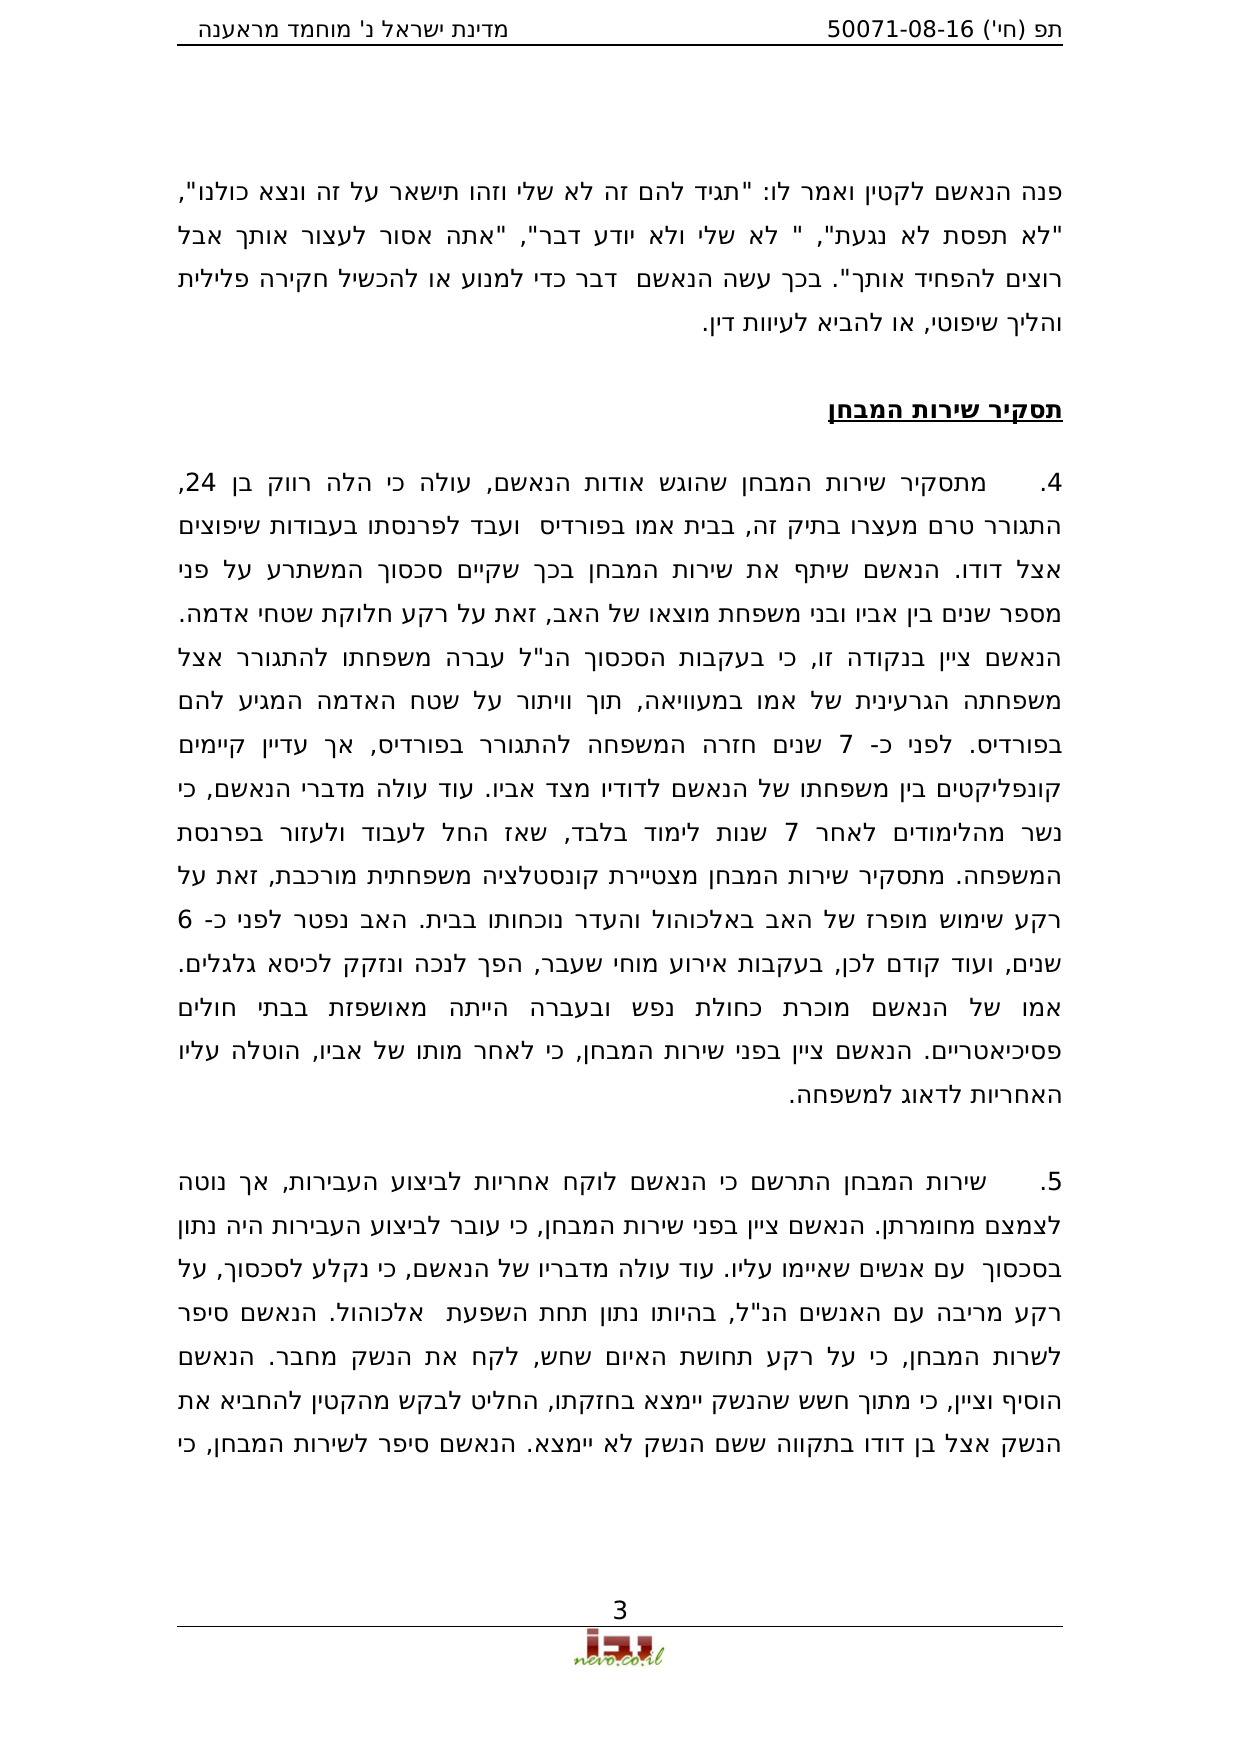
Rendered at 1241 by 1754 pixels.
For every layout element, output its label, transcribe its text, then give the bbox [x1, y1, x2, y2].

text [177, 177, 1063, 338]
text 4. מתסקיר שירות המבחן שהוגש אודות הנאשם, עולה כי הלה רווק בן 24, התגורר טרם מעצרו בתיק זה, בבית אמו בפורדיס ועבד לפרנסתו בעבודות שיפוצים אצל דודו. הנאשם שיתף את שירות המבחן בכך שקיים סכסוך המשתרע על פני מספר שנים בין אביו ובני משפחת מוצאו של האב, זאת על רקע חלוקת שטחי אדמה. הנאשם ציין בנקודה זו, כי בעקבות הסכסוך הנ"ל עברה משפחתו להתגורר אצל משפחתה הגרעינית של אמו במעוויאה, תוך וויתור על שטח האדמה המגיע להם בפורדיס. לפני כ- 7 שנים חזרה המשפחה להתגורר בפורדיס, אך עדיין קיימים קונפליקטים בין משפחתו של הנאשם לדודיו מצד אביו. עוד עולה מדברי הנאשם, כי נשר מהלימודים לאחר 7 שנות לימוד בלבד, שאז החל לעבוד ולעזור בפרנסת המשפחה. מתסקיר שירות המבחן מצטיירת קונסטלציה משפחתית מורכבת, זאת על רקע שימוש מופרז של האב באלכוהול והעדר נוכחותו בבית. האב נפטר לפני כ- 6 שנים, ועוד קודם לכן, בעקבות אירוע מוחי שעבר, הפך לנכה ונזקק לכיסא גלגלים. אמו של הנאשם מוכרת כחולת נפש ובעברה הייתה מאושפזת בבתי חולים פסיכיאטריים. הנאשם ציין בפני שירות המבחן, כי לאחר מותו של אביו, הוטלה עליו האחריות לדאוג למשפחה. [177, 468, 1063, 1109]
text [177, 1167, 1063, 1459]
text תסקיר שירות המבחן [177, 395, 1063, 424]
picture [574, 1628, 666, 1667]
